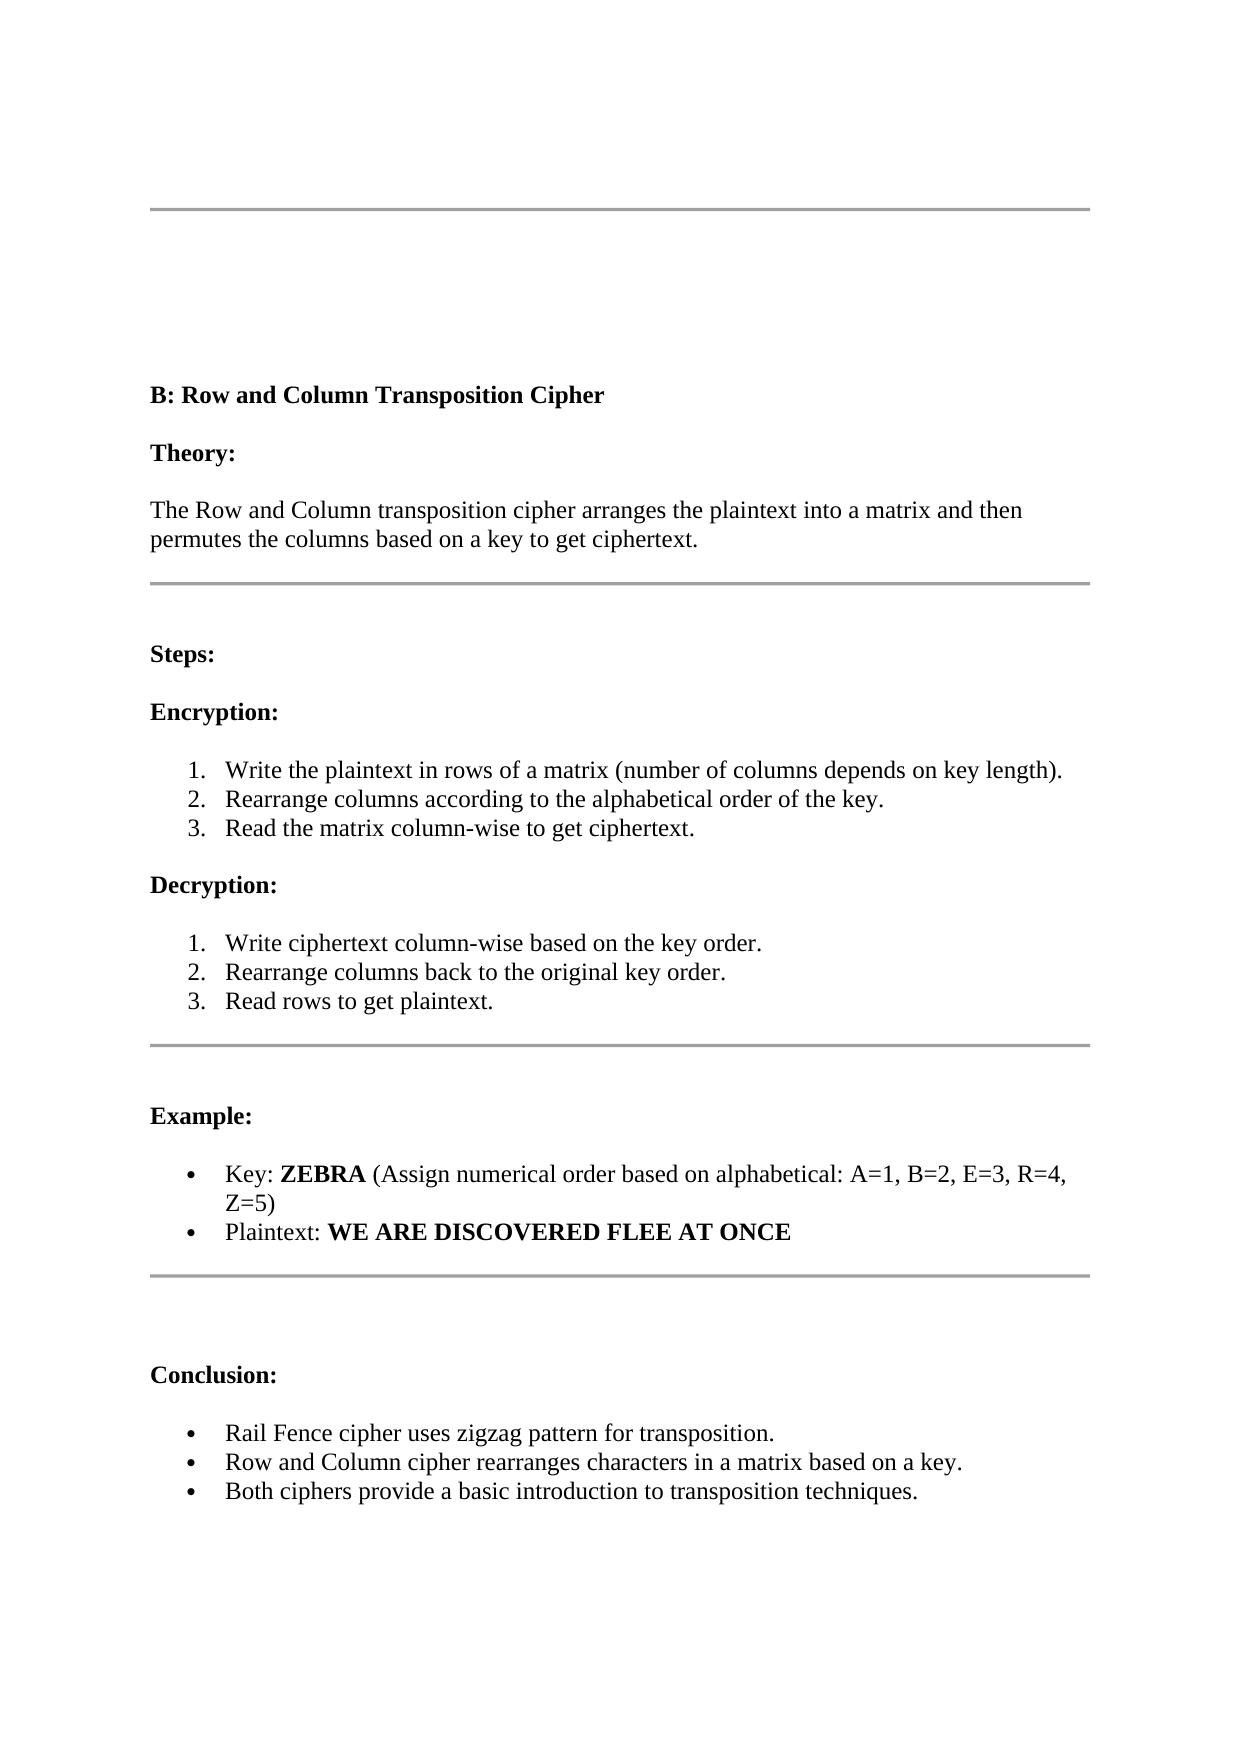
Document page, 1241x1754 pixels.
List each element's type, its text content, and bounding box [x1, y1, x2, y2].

list Row and Column cipher rearranges characters in a matrix based on a key. [187, 1447, 1090, 1476]
text Steps: [150, 639, 1090, 668]
list Rearrange columns back to the original key order. [187, 957, 1090, 986]
list Write ciphertext column-wise based on the key order. [187, 928, 1090, 957]
list Rail Fence cipher uses zigzag pattern for transposition. [187, 1418, 1090, 1447]
list Read rows to get plaintext. [187, 986, 1090, 1015]
text The Row and Column transposition cipher arranges the plaintext into a matrix and then permutes the columns based on a key to get ciphertext. [150, 496, 1090, 553]
list Write the plaintext in rows of a matrix (number of columns depends on key length). [187, 755, 1090, 784]
text Encryption: [150, 697, 1090, 726]
list Plaintext: WE ARE DISCOVERED FLEE AT ONCE [187, 1217, 1090, 1245]
text Theory: [150, 438, 1090, 466]
list Rearrange columns according to the alphabetical order of the key. [187, 784, 1090, 813]
list Both ciphers provide a basic introduction to transposition techniques. [187, 1476, 1090, 1504]
text Example: [150, 1101, 1090, 1130]
text Conclusion: [150, 1360, 1090, 1389]
list Key: ZEBRA (Assign numerical order based on alphabetical: A=1, B=2, E=3, R=4, Z=5) [187, 1159, 1090, 1217]
text Decryption: [150, 871, 1090, 899]
text B: Row and Column Transposition Cipher [150, 380, 1090, 408]
list Read the matrix column-wise to get ciphertext. [187, 813, 1090, 841]
